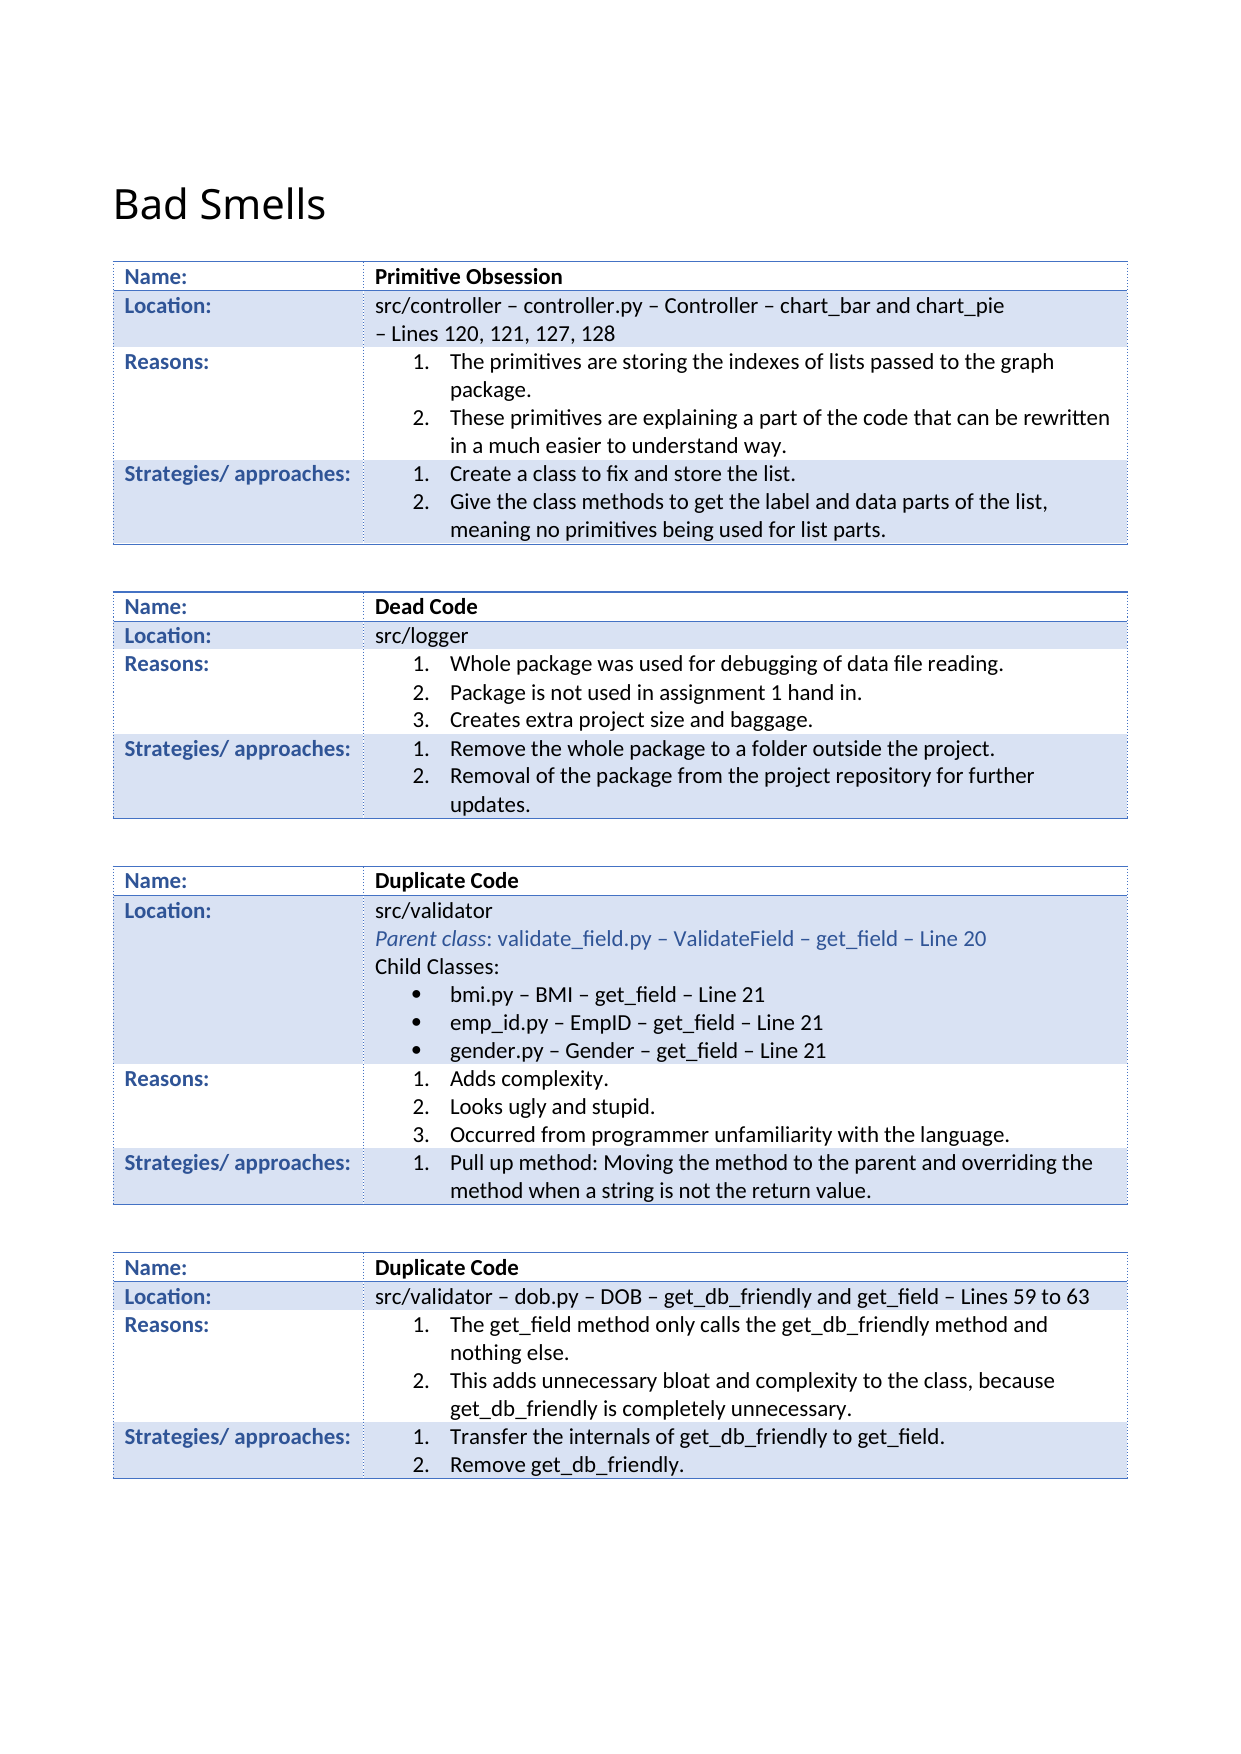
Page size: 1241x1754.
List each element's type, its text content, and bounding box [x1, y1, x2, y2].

table_header Primitive Obsession [364, 262, 1127, 290]
table_header Name: [113, 593, 363, 621]
table_cell Strategies/ approaches: [113, 1148, 363, 1204]
table_cell Location: [113, 896, 363, 1064]
table_cell Remove the whole package to a folder outside the project. Removal of the package from the project repository for further updates. [364, 734, 1127, 818]
table_cell Location: [113, 291, 363, 347]
table_cell src/validator – dob.py – DOB – get_db_friendly and get_field – Lines 59 to 63 [364, 1282, 1127, 1310]
table_cell Strategies/ approaches: [113, 734, 363, 818]
table_cell Strategies/ approaches: [113, 460, 363, 543]
table_cell Create a class to fix and store the list. Give the class methods to get the label and data parts of the list, meaning no primitives being used for list parts. [364, 460, 1127, 543]
table_cell Reasons: [113, 650, 363, 734]
table_cell The get_field method only calls the get_db_friendly method and nothing else. This adds unnecessary bloat and complexity to the class, because get_db_friendly is completely unnecessary. [364, 1310, 1127, 1422]
table_cell src/validator Parent class: validate_field.py – ValidateField – get_field – Line 20 Child Classes: bmi.py – BMI – get_field – Line 21 emp_id.py – EmpID – get_field – Line 21 gender.py – Gender – get_field – Line 21 [364, 896, 1127, 1064]
table_cell Reasons: [113, 348, 363, 459]
table_cell Pull up method: Moving the method to the parent and overriding the method when a string is not the return value. [364, 1148, 1127, 1204]
table_cell The primitives are storing the indexes of lists passed to the graph package. These primitives are explaining a part of the code that can be rewritten in a much easier to understand way. [364, 348, 1127, 459]
table_cell Location: [113, 1282, 363, 1310]
table_cell Transfer the internals of get_db_friendly to get_field. Remove get_db_friendly. [364, 1422, 1127, 1478]
table_cell Reasons: [113, 1310, 363, 1422]
table_cell Location: [113, 622, 363, 649]
table_header Dead Code [364, 593, 1127, 621]
table_header Name: [113, 262, 363, 290]
table_cell Strategies/ approaches: [113, 1422, 363, 1478]
table_header Duplicate Code [364, 1253, 1127, 1281]
table_header Duplicate Code [364, 867, 1127, 895]
table_cell src/controller – controller.py – Controller – chart_bar and chart_pie – Lines 120, 121, 127, 128 [364, 291, 1127, 347]
table_header Name: [113, 1253, 363, 1281]
table_header Name: [113, 867, 363, 895]
table_cell Reasons: [113, 1064, 363, 1148]
table_cell Whole package was used for debugging of data file reading. Package is not used in assignment 1 hand in. Creates extra project size and baggage. [364, 650, 1127, 734]
subtitle Bad Smells [112, 175, 1128, 232]
table_cell src/logger [364, 622, 1127, 649]
table_cell Adds complexity. Looks ugly and stupid. Occurred from programmer unfamiliarity with the language. [364, 1064, 1127, 1148]
